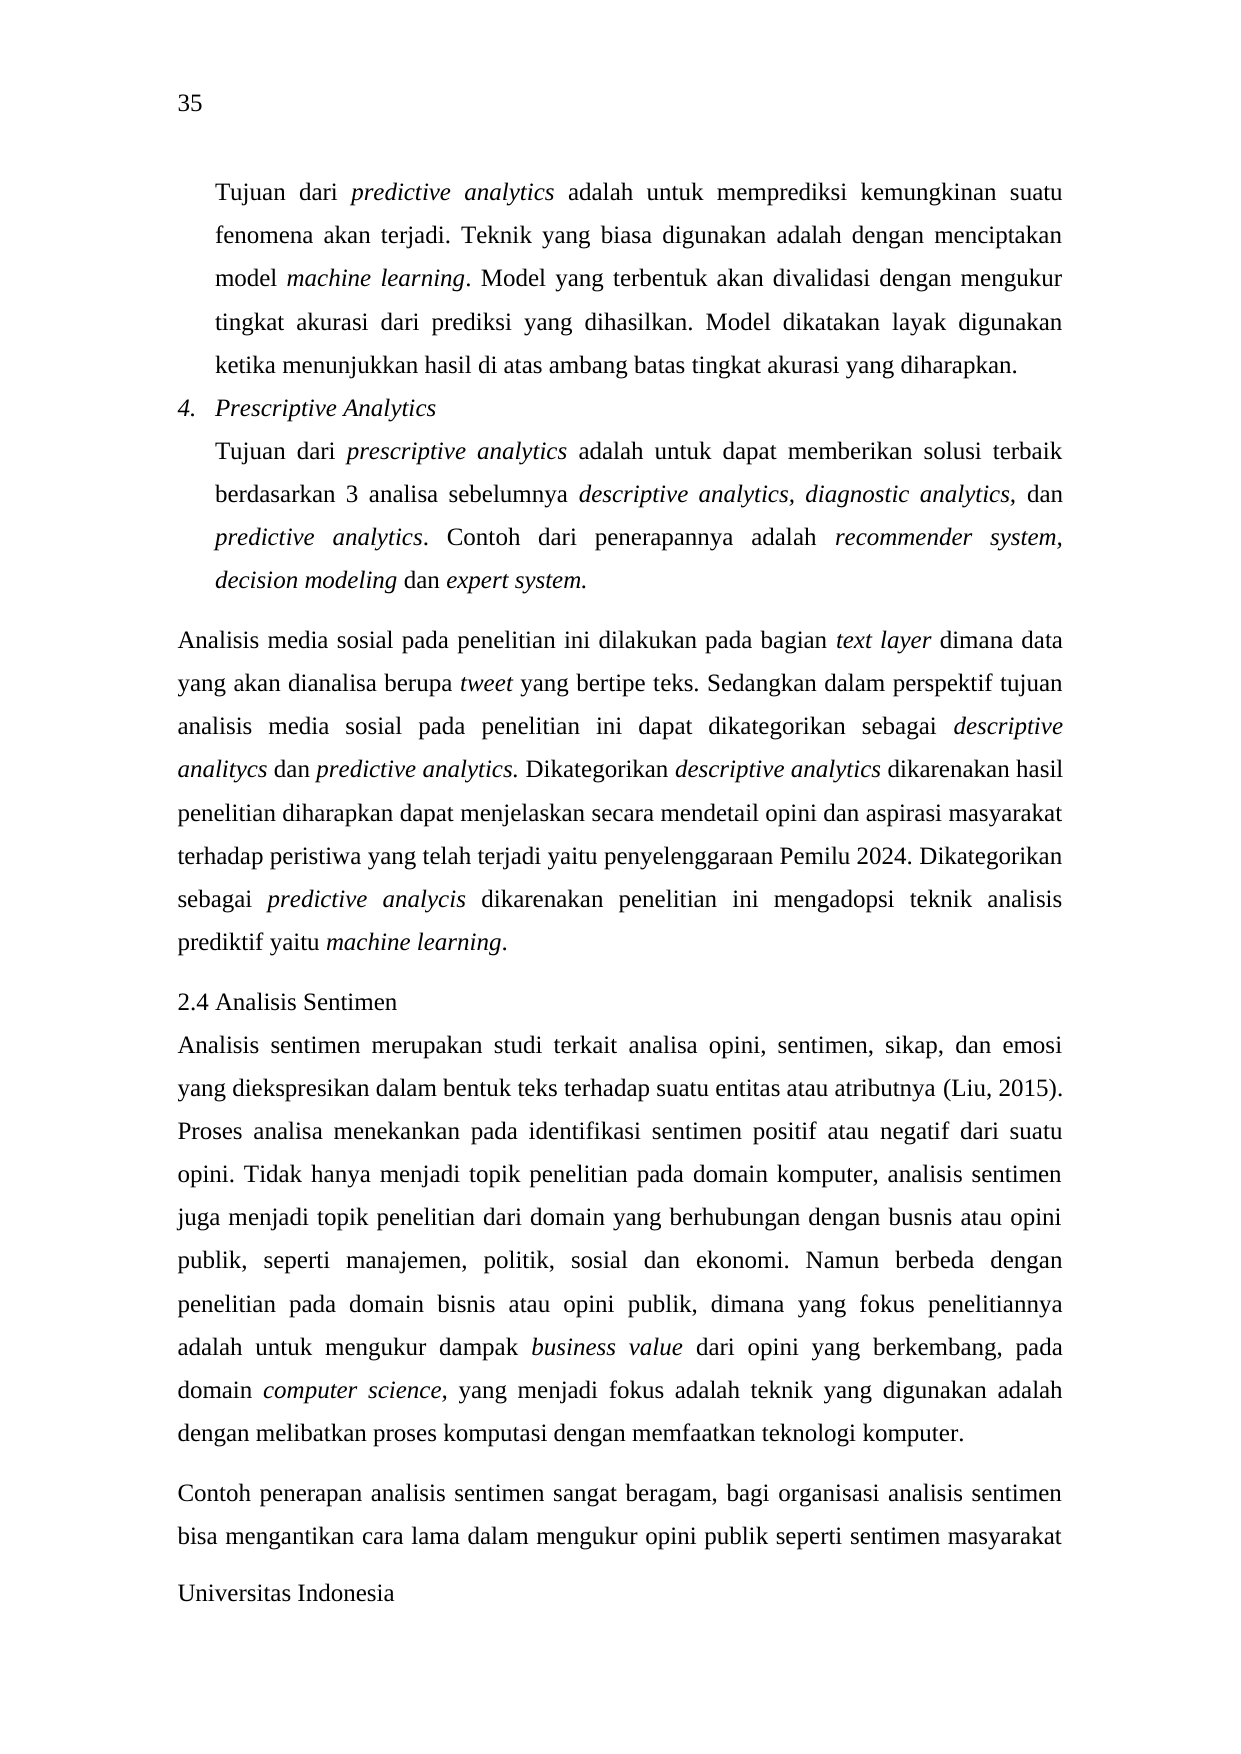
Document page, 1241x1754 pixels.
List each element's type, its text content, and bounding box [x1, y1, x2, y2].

list Tujuan dari predictive analytics adalah untuk memprediksi kemungkinan suatu fenomena akan terjadi. Teknik yang biasa digunakan adalah dengan menciptakan model machine learning. Model yang terbentuk akan divalidasi dengan mengukur tingkat akurasi dari prediksi yang dihasilkan. Model dikatakan layak digunakan ketika menunjukkan hasil di atas ambang batas tingkat akurasi yang diharapkan. [215, 177, 1063, 378]
text Analisis sentimen merupakan studi terkait analisa opini, sentimen, sikap, dan emosi yang diekspresikan dalam bentuk teks terhadap suatu entitas atau atributnya (Liu, 2015). Proses analisa menekankan pada identifikasi sentimen positif atau negatif dari suatu opini. Tidak hanya menjadi topik penelitian pada domain komputer, analisis sentimen juga menjadi topik penelitian dari domain yang berhubungan dengan busnis atau opini publik, seperti manajemen, politik, sosial dan ekonomi. Namun berbeda dengan penelitian pada domain bisnis atau opini publik, dimana yang fokus penelitiannya adalah untuk mengukur dampak business value dari opini yang berkembang, pada domain computer science, yang menjadi fokus adalah teknik yang digunakan adalah dengan melibatkan proses komputasi dengan memfaatkan teknologi komputer. [177, 1030, 1063, 1447]
list Tujuan dari prescriptive analytics adalah untuk dapat memberikan solusi terbaik berdasarkan 3 analisa sebelumnya descriptive analytics, diagnostic analytics, dan predictive analytics. Contoh dari penerapannya adalah recommender system, decision modeling dan expert system. [215, 436, 1063, 594]
list Prescriptive Analytics [177, 393, 1063, 422]
text Analisis media sosial pada penelitian ini dilakukan pada bagian text layer dimana data yang akan dianalisa berupa tweet yang bertipe teks. Sedangkan dalam perspektif tujuan analisis media sosial pada penelitian ini dapat dikategorikan sebagai descriptive analitycs dan predictive analytics. Dikategorikan descriptive analytics dikarenakan hasil penelitian diharapkan dapat menjelaskan secara mendetail opini dan aspirasi masyarakat terhadap peristiwa yang telah terjadi yaitu penyelenggaraan Pemilu 2024. Dikategorikan sebagai predictive analycis dikarenakan penelitian ini mengadopsi teknik analisis prediktif yaitu machine learning. [177, 625, 1063, 956]
subtitle Analisis Sentimen [177, 987, 1063, 1016]
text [177, 1478, 1063, 1550]
